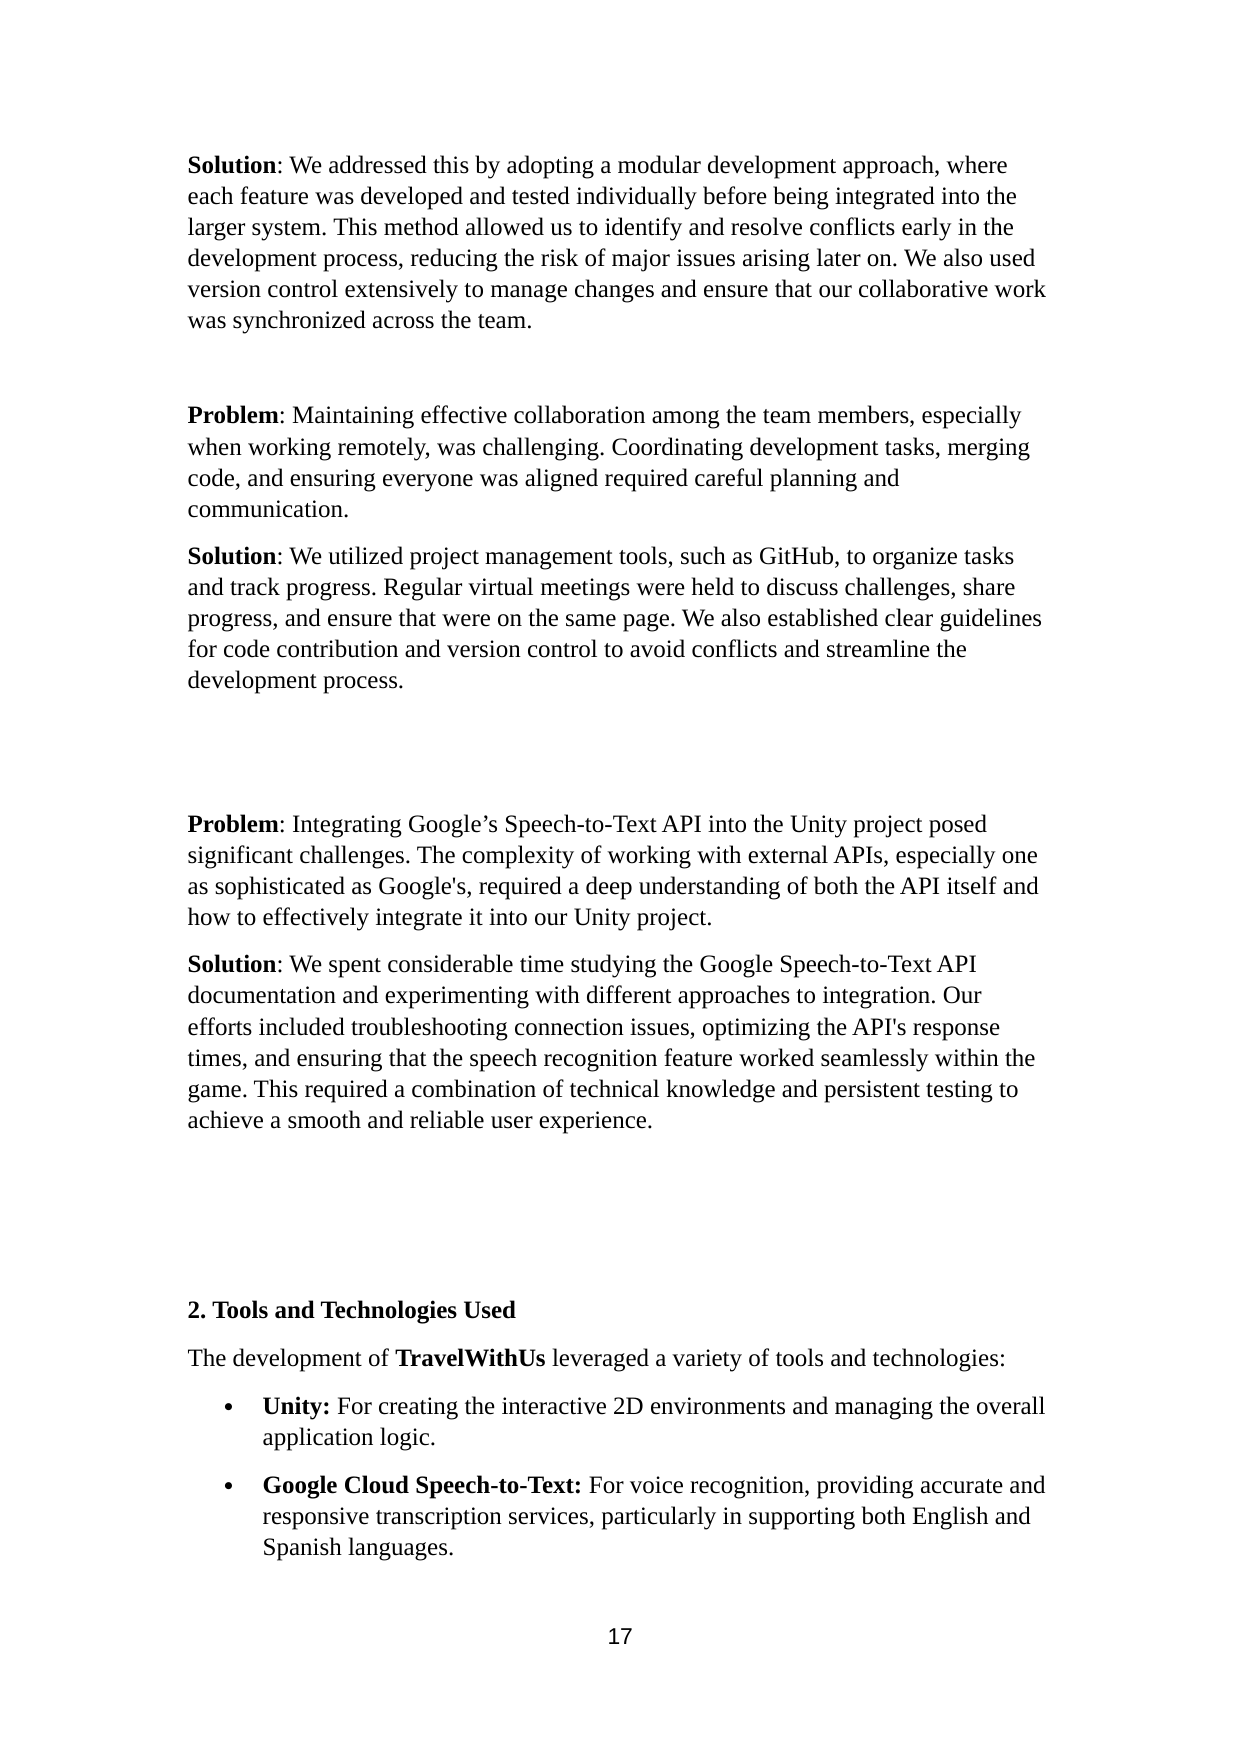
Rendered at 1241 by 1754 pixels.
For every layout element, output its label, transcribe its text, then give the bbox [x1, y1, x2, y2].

text The development of TravelWithUs leveraged a variety of tools and technologies: [187, 1422, 1053, 1451]
text Problem: Integrating Google’s Speech-to-Text API into the Unity project posed significant challenges. The complexity of working with external APIs, especially one as sophisticated as Google's, required a deep understanding of both the API itself and how to effectively integrate it into our Unity project. [187, 887, 1053, 1009]
text Problem: Maintaining effective collaboration among the team members, especially when working remotely, was challenging. Coordinating development tasks, merging code, and ensuring everyone was aligned required careful planning and communication. [187, 479, 1053, 601]
text Solution: We utilized project management tools, such as GitHub, to organize tasks and track progress. Regular virtual meetings were held to discuss challenges, share progress, and ensure that were on the same page. We also established clear guidelines for code contribution and version control to avoid conflicts and streamline the development process. [187, 620, 1053, 773]
text 2. Tools and Technologies Used [187, 1374, 1053, 1403]
list Unity: For creating the interactive 2D environments and managing the overall application logic. [225, 1470, 1053, 1529]
text Solution: We addressed this by adopting a modular development approach, where each feature was developed and tested individually before being integrated into the larger system. This method allowed us to identify and resolve conflicts early in the development process, reducing the risk of major issues arising later on. We also used version control extensively to manage changes and ensure that our collaborative work was synchronized across the team. [187, 229, 1053, 413]
text Solution: We spent considerable time studying the Google Speech-to-Text API documentation and experimenting with different approaches to integration. Our efforts included troubleshooting connection issues, optimizing the API's response times, and ensuring that the speech recognition feature worked seamlessly within the game. This required a combination of technical knowledge and persistent testing to achieve a smooth and reliable user experience. [187, 1028, 1053, 1212]
